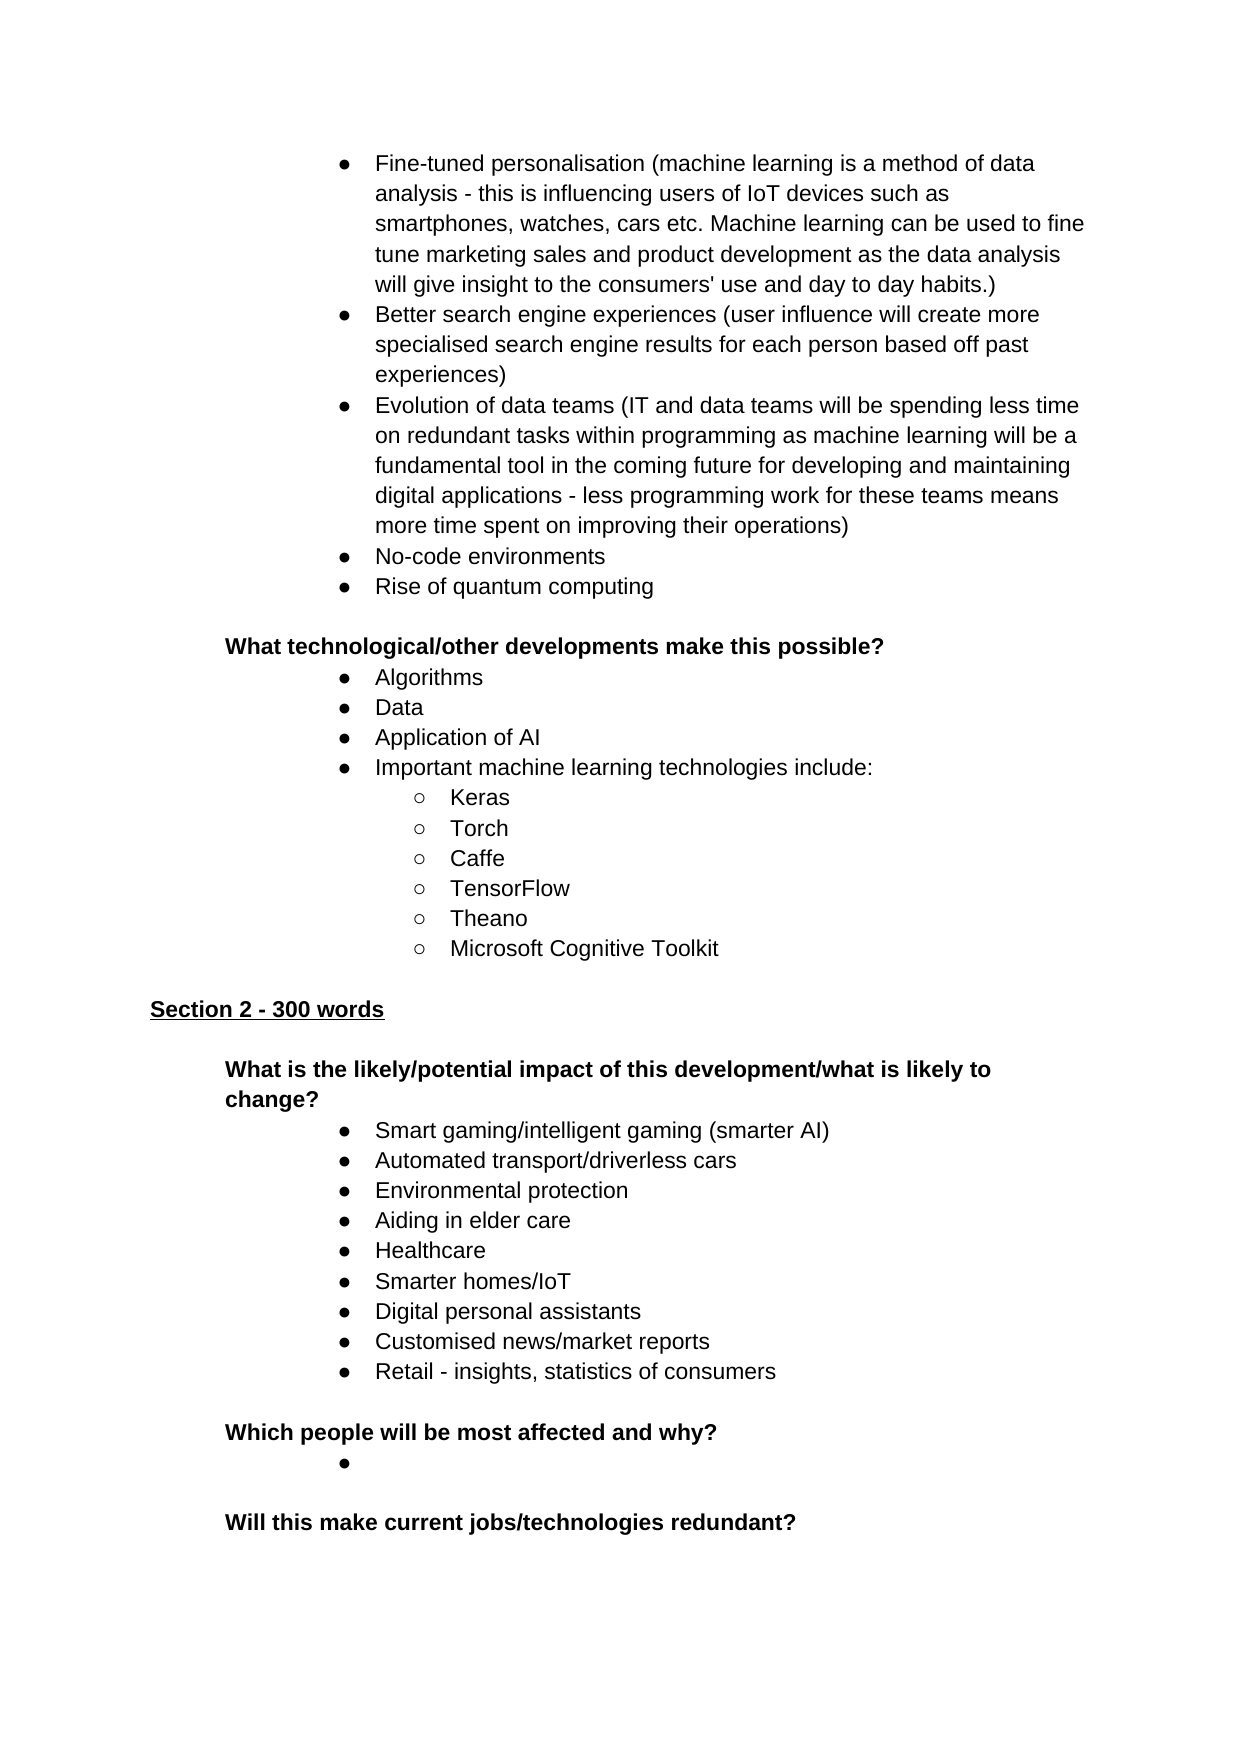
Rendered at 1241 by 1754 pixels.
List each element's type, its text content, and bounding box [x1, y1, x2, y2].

text Will this make current jobs/technologies redundant? [150, 1509, 1090, 1536]
list Important machine learning technologies include: [337, 754, 1090, 781]
list Fine-tuned personalisation (machine learning is a method of data analysis - this is influencing users of IoT devices such as smartphones, watches, cars etc. Machine learning can be used to fine tune marketing sales and product development as the data analysis will give insight to the consumers' use and day to day habits.) [337, 150, 1090, 297]
list TensorFlow [412, 875, 1090, 901]
list Caffe [412, 845, 1090, 871]
list Algorithms [337, 663, 1090, 690]
list Application of AI [337, 724, 1090, 750]
list Rise of quantum computing [337, 573, 1090, 599]
text Which people will be most affected and why? [150, 1419, 1090, 1445]
list No-code environments [337, 543, 1090, 569]
list Aiding in elder care [337, 1207, 1090, 1234]
list Torch [412, 814, 1090, 841]
list Evolution of data teams (IT and data teams will be spending less time on redundant tasks within programming as machine learning will be a fundamental tool in the coming future for developing and maintaining digital applications - less programming work for these teams means more time spent on improving their operations) [337, 392, 1090, 539]
list Digital personal assistants [337, 1298, 1090, 1324]
list Data [337, 694, 1090, 720]
list Automated transport/driverless cars [337, 1147, 1090, 1173]
text Section 2 - 300 words [150, 996, 1090, 1022]
list Retail - insights, statistics of consumers [337, 1358, 1090, 1385]
text What technological/other developments make this possible? [150, 633, 1090, 660]
list Smarter homes/IoT [337, 1268, 1090, 1294]
list Theano [412, 905, 1090, 932]
list Customised news/market reports [337, 1328, 1090, 1354]
list Microsoft Cognitive Toolkit [412, 935, 1090, 962]
list Healthcare [337, 1237, 1090, 1264]
text What is the likely/potential impact of this development/what is likely to change? [225, 1056, 1090, 1113]
list Environmental protection [337, 1177, 1090, 1203]
list Better search engine experiences (user influence will create more specialised search engine results for each person based off past experiences) [337, 301, 1090, 388]
list Smart gaming/intelligent gaming (smarter AI) [337, 1117, 1090, 1143]
list Keras [412, 784, 1090, 811]
